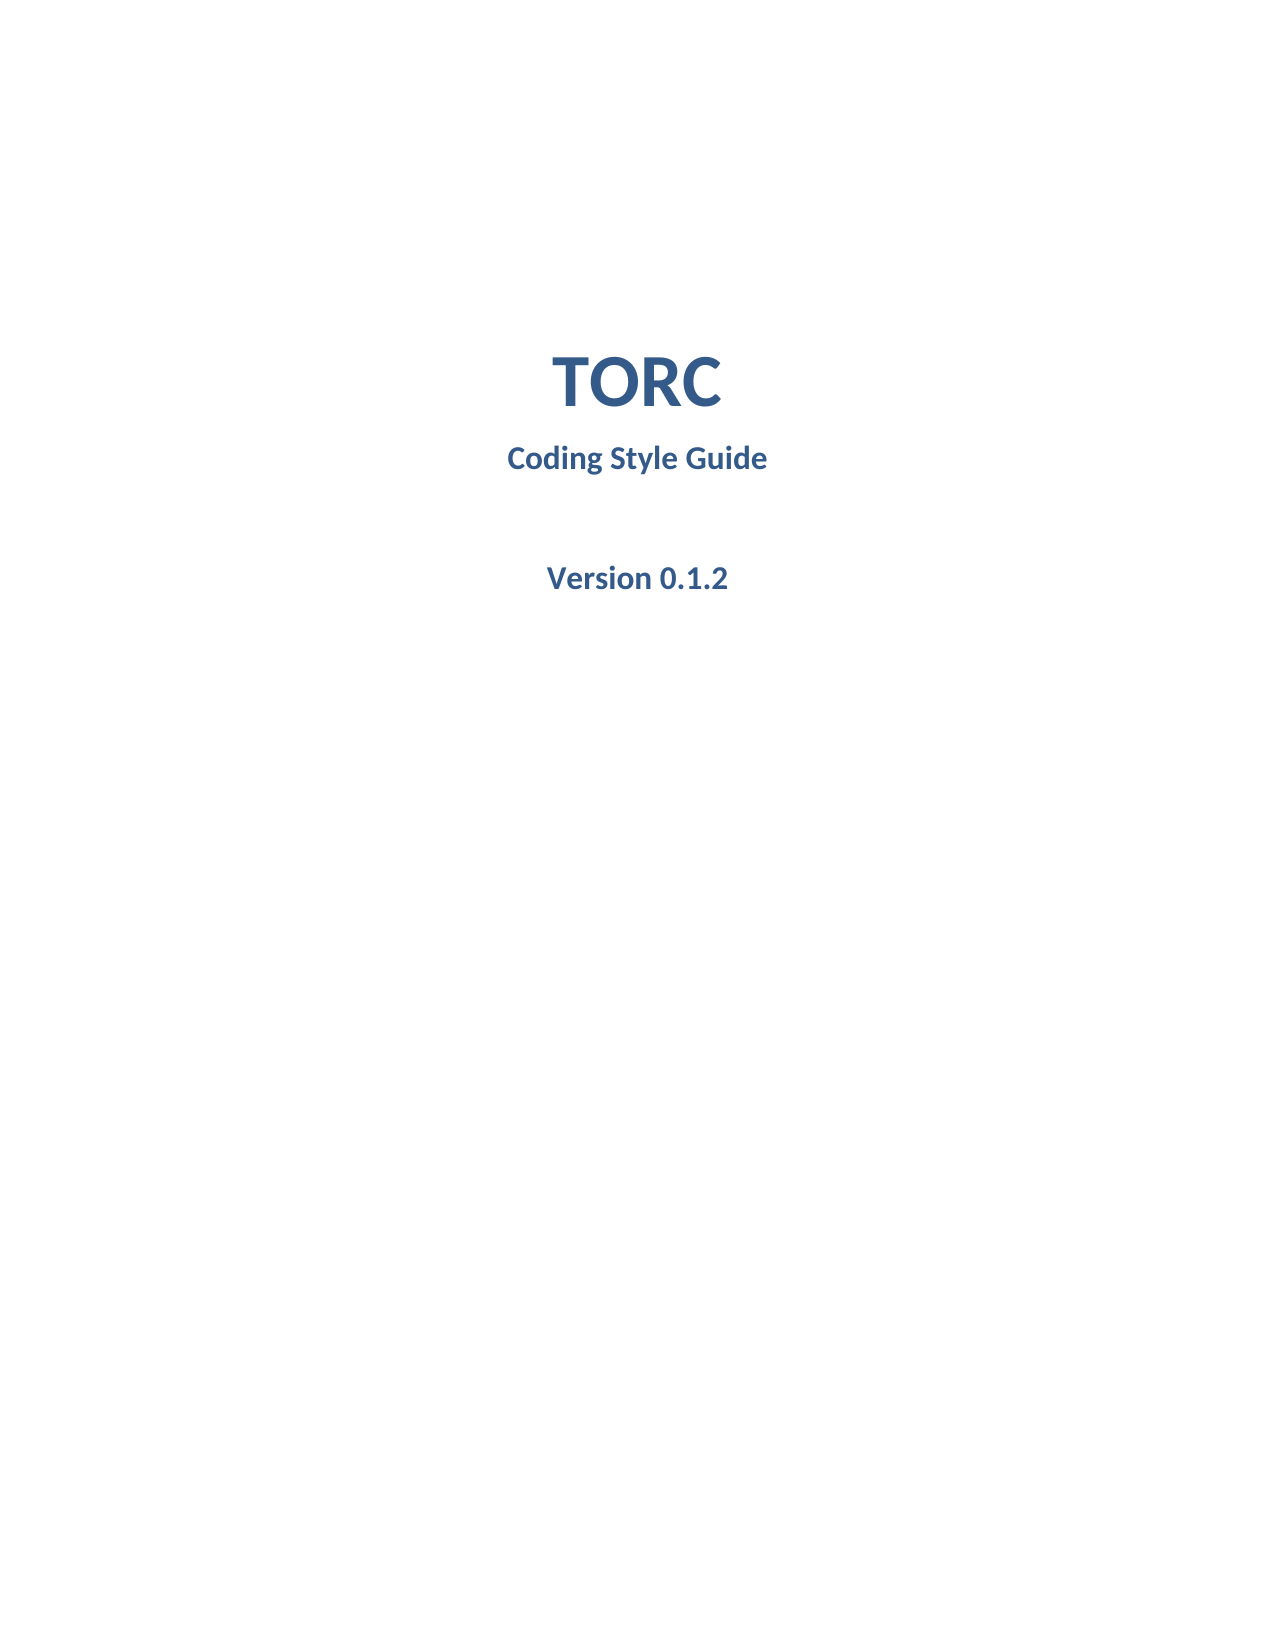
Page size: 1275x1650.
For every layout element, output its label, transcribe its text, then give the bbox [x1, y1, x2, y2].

subtitle Coding Style Guide [187, 437, 1087, 478]
subtitle TORC [187, 333, 1087, 425]
subtitle Version 0.1.2 [187, 557, 1087, 597]
